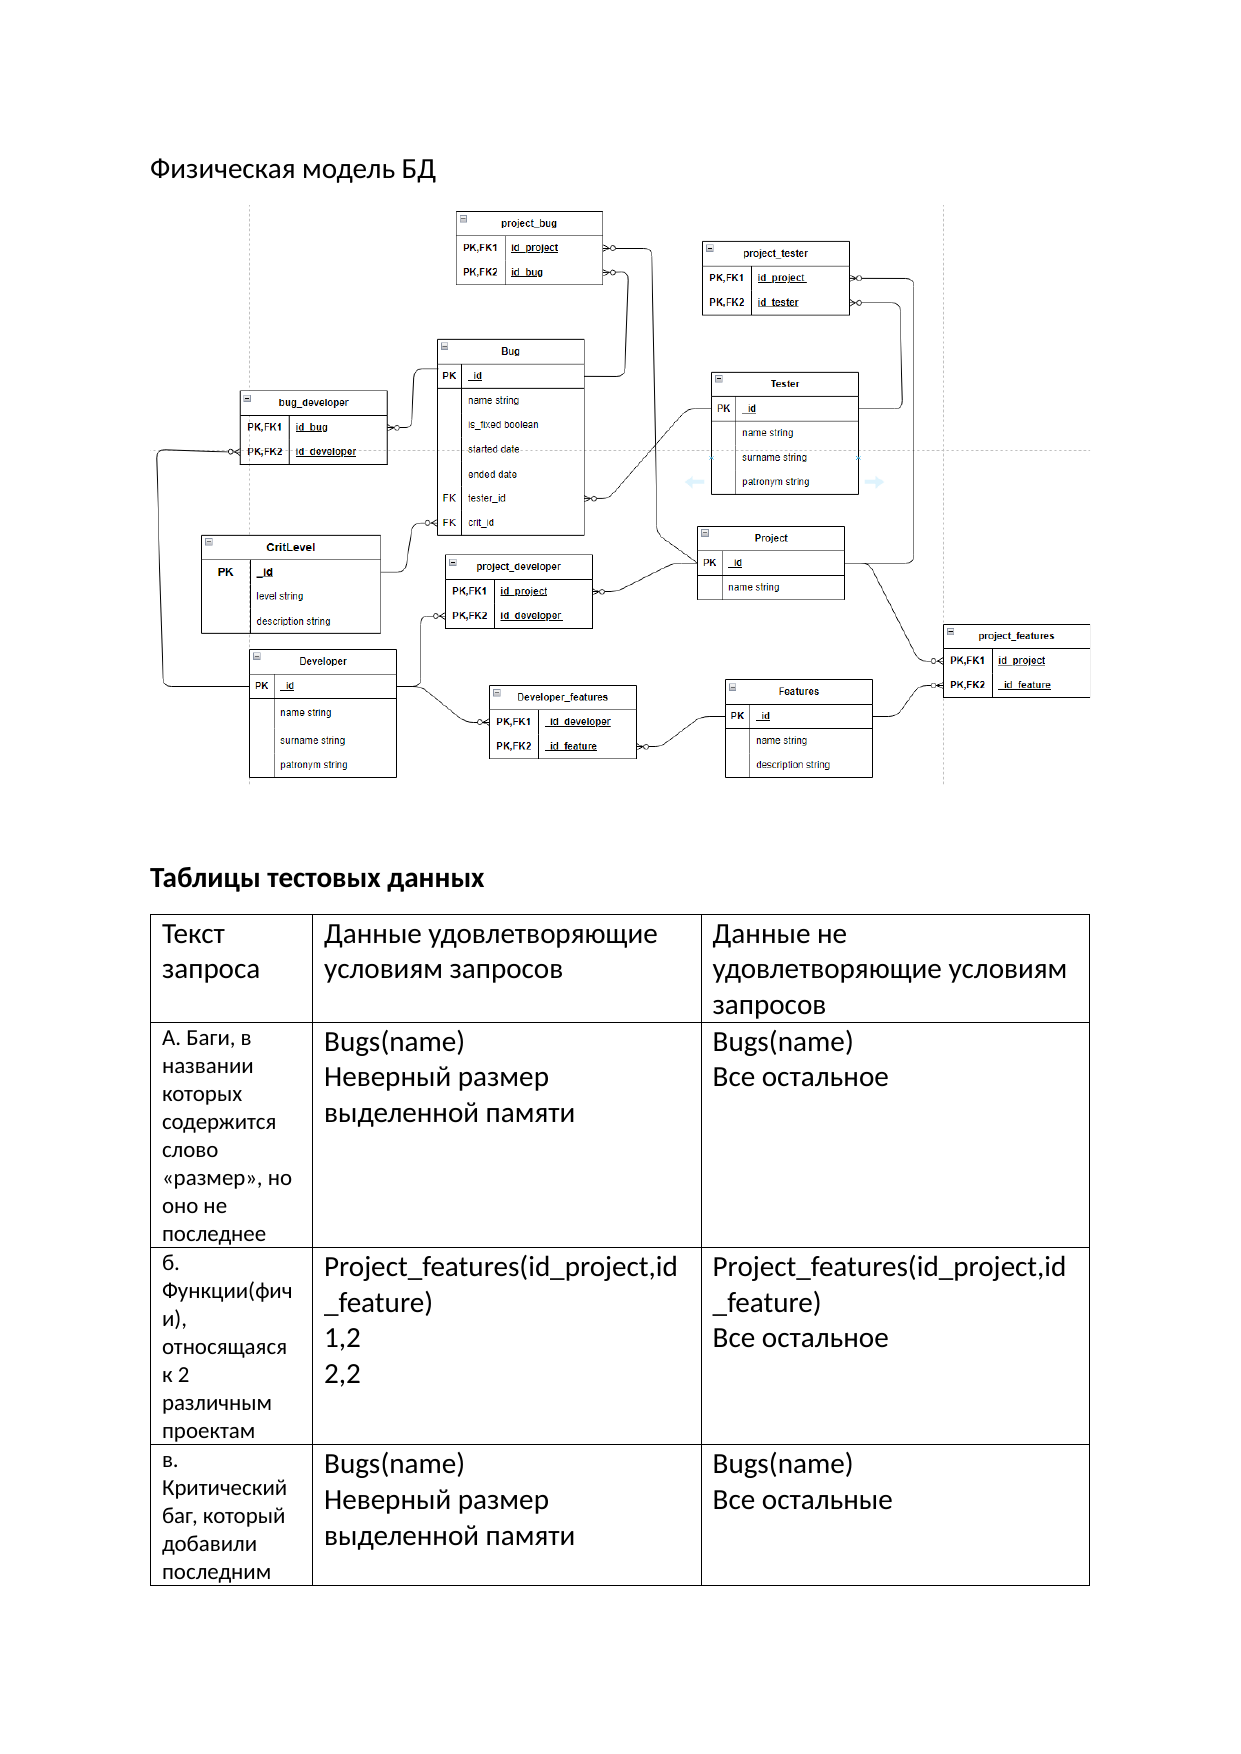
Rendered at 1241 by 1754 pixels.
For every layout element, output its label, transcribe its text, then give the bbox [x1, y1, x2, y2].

picture [150, 205, 1091, 785]
table_header Текст запроса [151, 915, 312, 1022]
table_header Данные удовлетворяющие условиям запросов [313, 915, 701, 1022]
table_cell Bugs(name) Все остальное [702, 1023, 1089, 1247]
table_header Данные не удовлетворяющие условиям запросов [702, 915, 1089, 1022]
table_cell Bugs(name) Неверный размер выделенной памяти [313, 1445, 701, 1585]
table_cell Project_features(id_project,id_feature) 1,2 2,2 [313, 1248, 701, 1444]
text Таблицы тестовых данных [150, 859, 1090, 894]
table_cell А. Баги, в названии которых содержится слово «размер», но оно не последнее [151, 1023, 312, 1247]
table_cell Project_features(id_project,id_feature) Все остальное [702, 1248, 1089, 1444]
text Физическая модель БД [150, 150, 1090, 186]
table_cell Bugs(name) Все остальные [702, 1445, 1089, 1585]
table_cell Bugs(name) Неверный размер выделенной памяти [313, 1023, 701, 1247]
table_cell б. Функции(фичи), относящаяся к 2 различным проектам [151, 1248, 312, 1444]
table_cell в. Критический баг, который добавили последним [151, 1445, 312, 1585]
